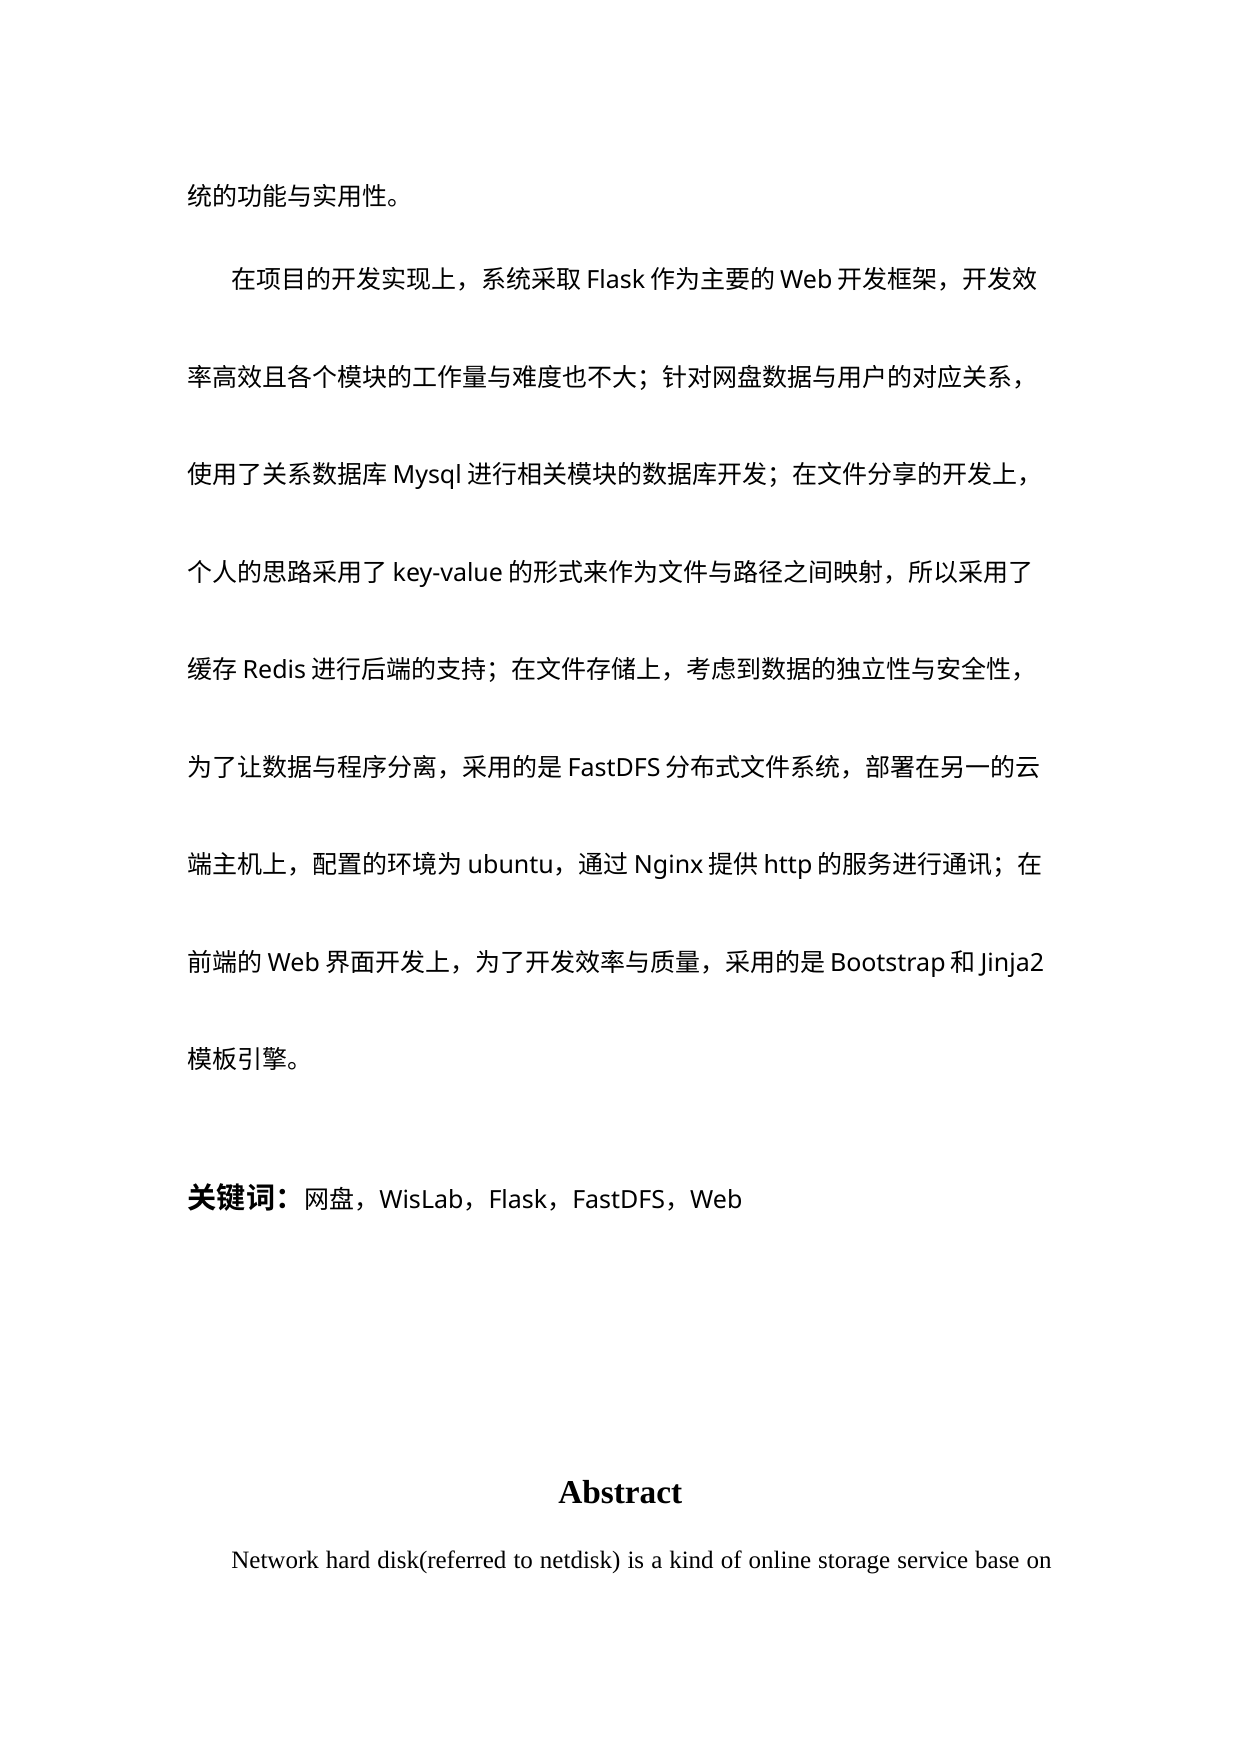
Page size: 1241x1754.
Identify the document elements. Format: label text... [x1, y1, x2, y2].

text 关键词：网盘，WisLab，Flask，FastDFS，Web [187, 1163, 1053, 1228]
text 在项目的开发实现上，系统采取Flask作为主要的Web开发框架，开发效率高效且各个模块的工作量与难度也不大；针对网盘数据与用户的对应关系，使用了关系数据库Mysql进行相关模块的数据库开发；在文件分享的开发上，个人的思路采用了key-value的形式来作为文件与路径之间映射，所以采用了缓存Redis进行后端的支持；在文件存储上，考虑到数据的独立性与安全性，为了让数据与程序分离，采用的是FastDFS分布式文件系统，部署在另一的云端主机上，配置的环境为ubuntu，通过Nginx提供http的服务进行通讯；在前端的Web界面开发上，为了开发效率与质量，采用的是Bootstrap和Jinja2模板引擎。 [187, 245, 1053, 1090]
text Abstract [187, 1459, 1053, 1524]
